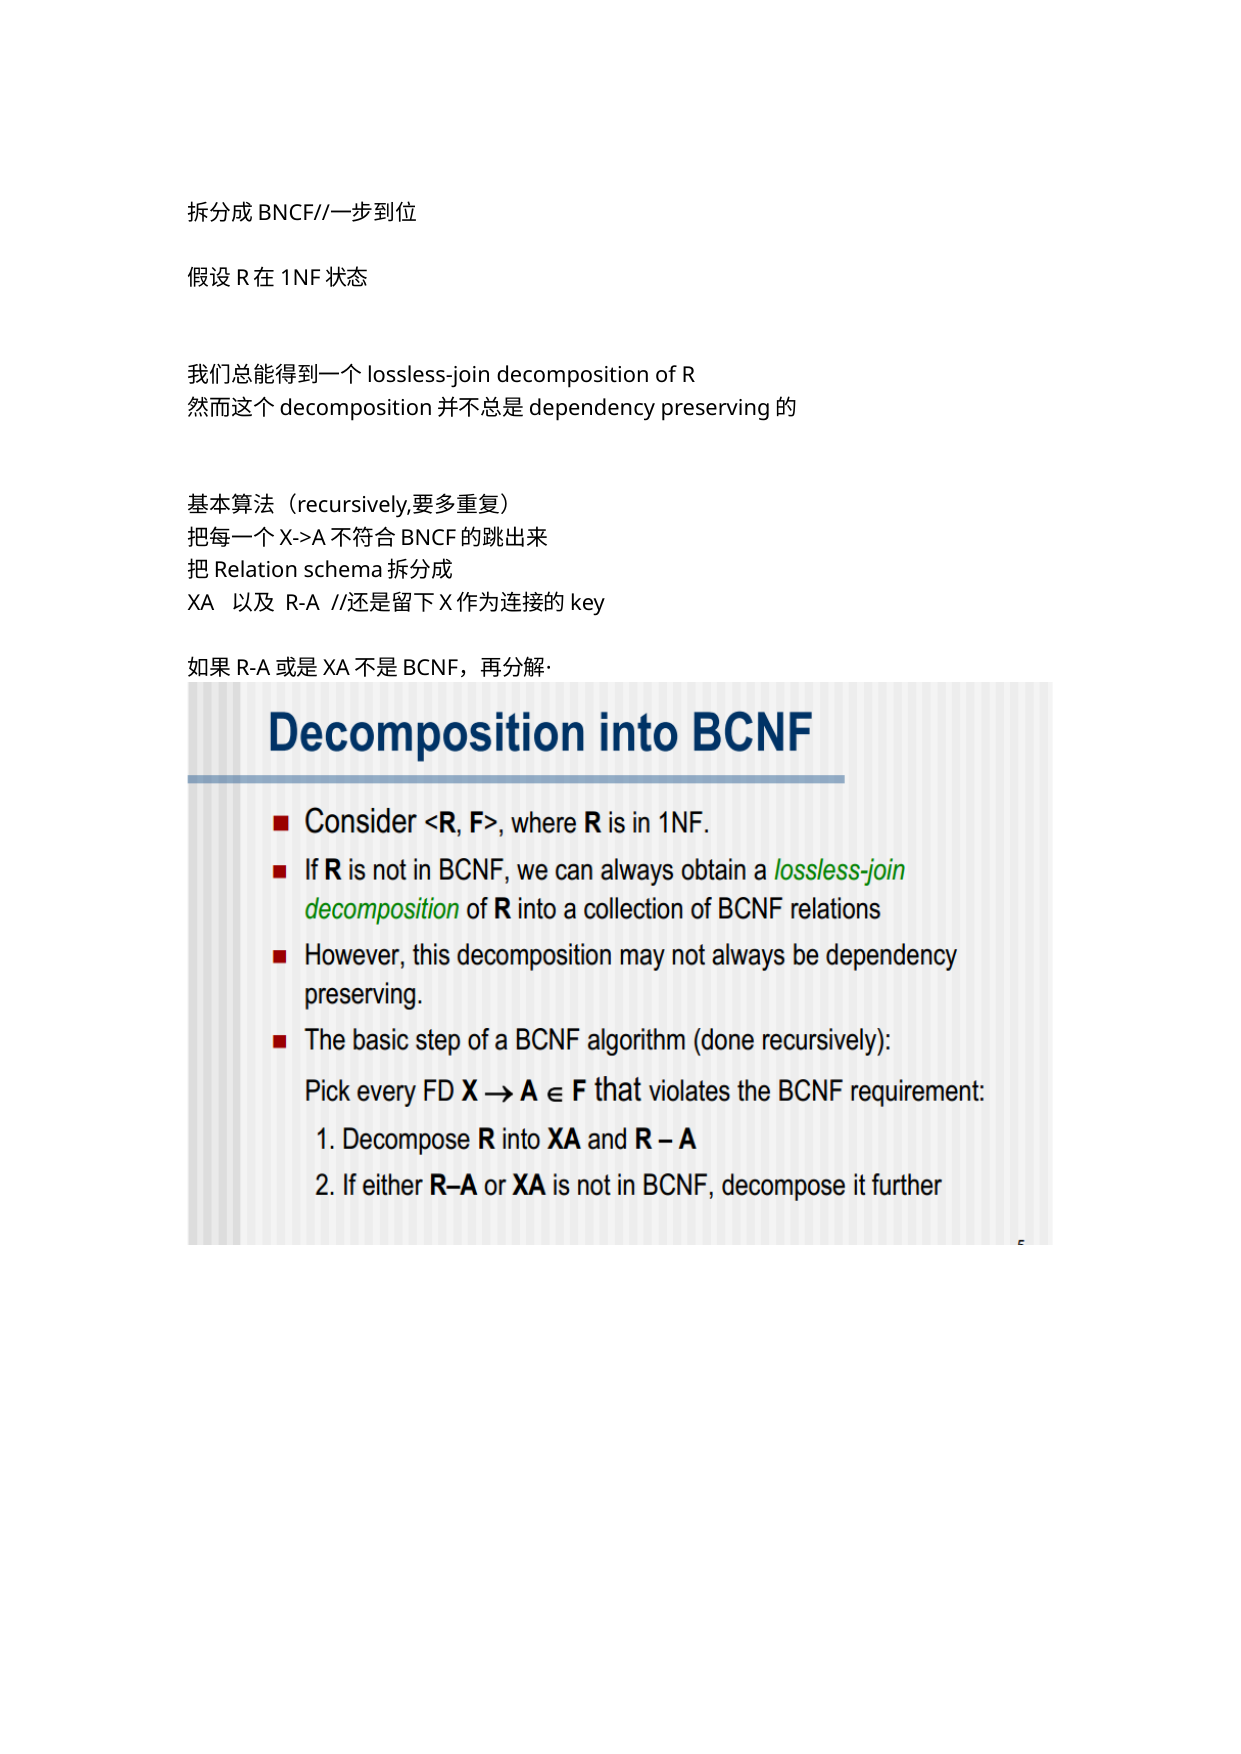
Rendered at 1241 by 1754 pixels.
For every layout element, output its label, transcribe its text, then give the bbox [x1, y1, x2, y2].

text 把每一个X->A不符合BNCF的跳出来 [187, 519, 1053, 552]
text 基本算法（recursively,要多重复） [187, 487, 1053, 519]
text 假设R在1NF状态 [187, 259, 1053, 292]
text 拆分成BNCF//一步到位 [187, 194, 1053, 227]
text 我们总能得到一个lossless-join decomposition of R [187, 357, 1053, 389]
text 然而这个decomposition并不总是dependency preserving的 [187, 389, 1053, 422]
text XA 以及 R-A //还是留下X作为连接的key [187, 584, 1053, 617]
text 如果R-A或是XA不是BCNF，再分解· [187, 649, 1053, 682]
picture [187, 682, 1053, 1245]
text 把Relation schema拆分成 [187, 552, 1053, 584]
